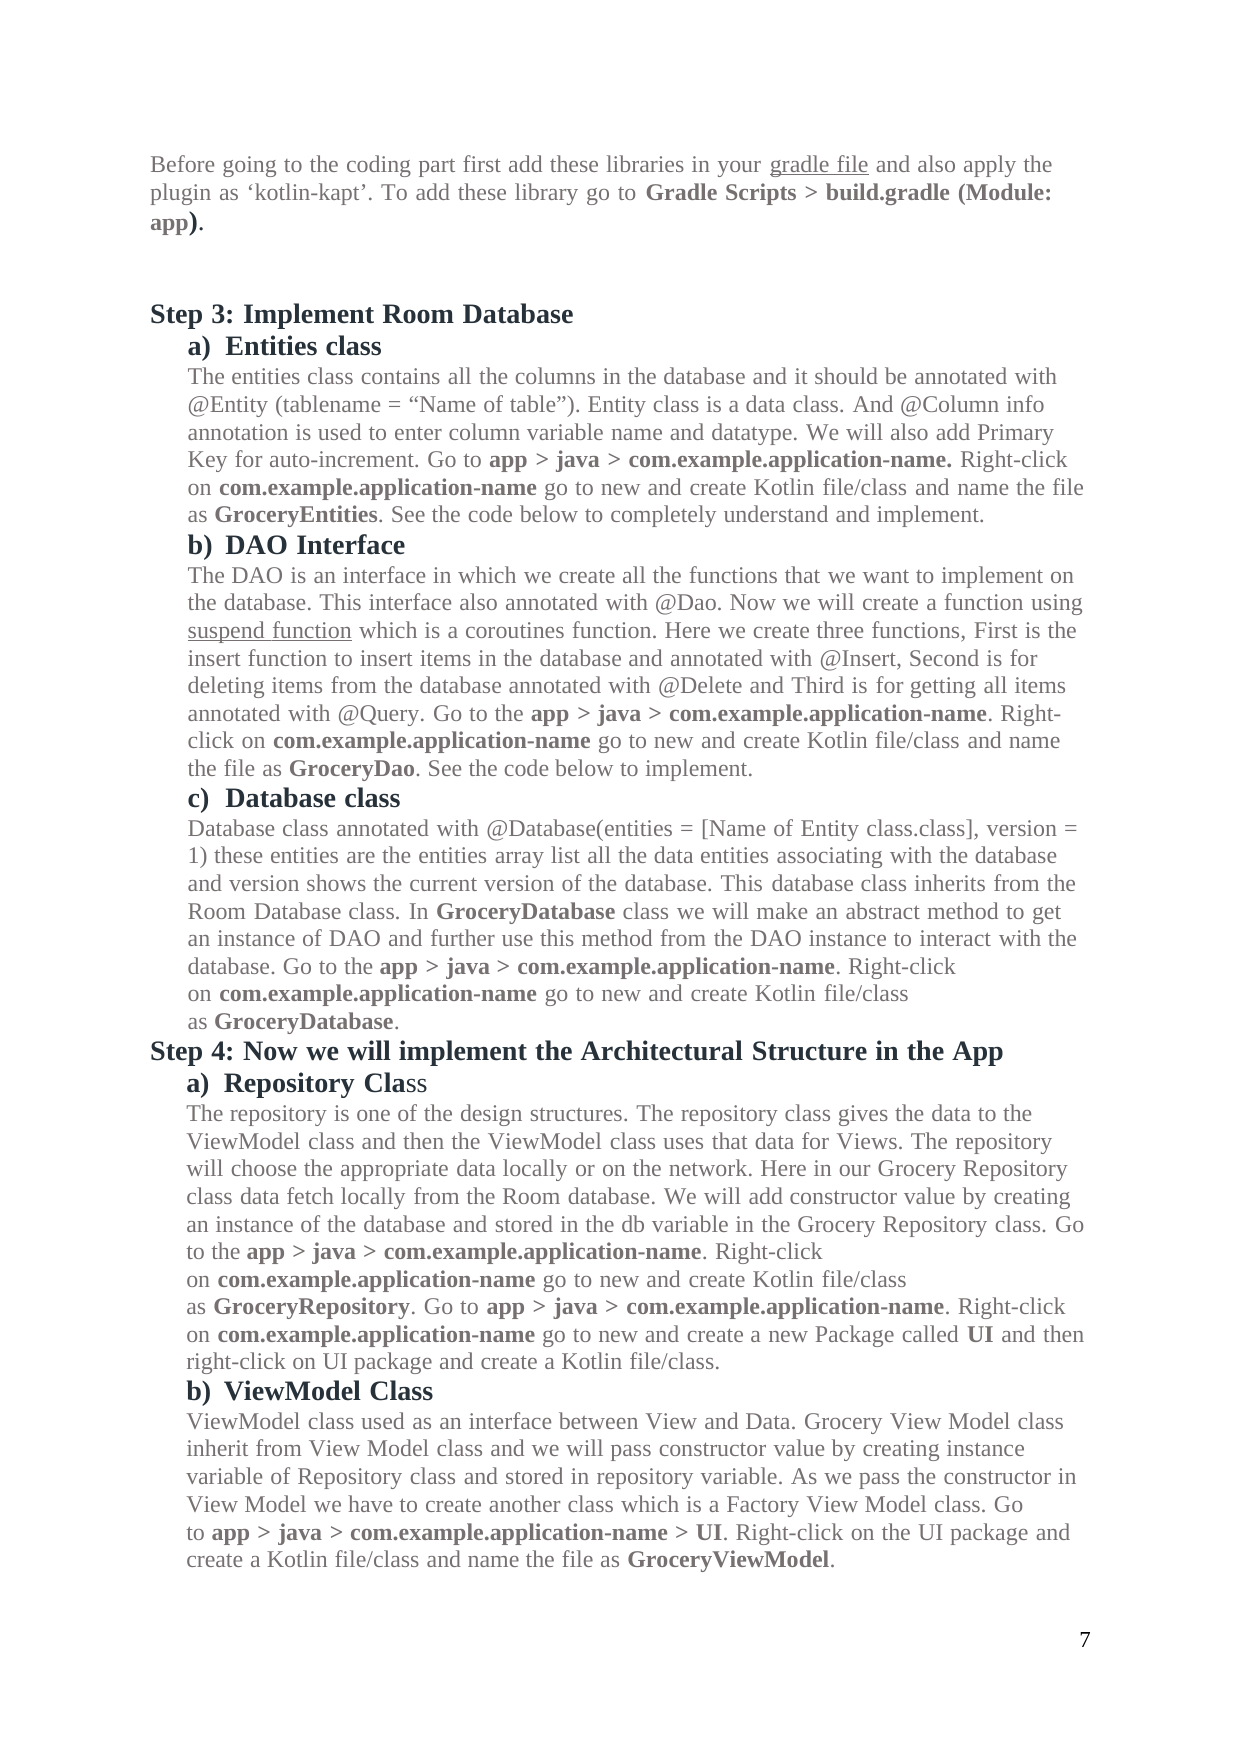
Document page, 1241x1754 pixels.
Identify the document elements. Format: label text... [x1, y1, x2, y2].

text The DAO is an interface in which we create all the functions that we want to implement on the database. This interface also annotated with @Dao. Now we will create a function using suspend function which is a coroutines function. Here we create three functions, First is the insert function to insert items in the database and annotated with @Insert, Second is for deleting items from the database annotated with @Delete and Third is for getting all items annotated with @Query. Go to the app > java > com.example.application-name. Right- click on com.example.application-name go to new and create Kotlin file/class and name the file as GroceryDao. See the code below to implement. [187, 561, 1087, 782]
subtitle Step 4: Now we will implement the Architectural Structure in the App [150, 1035, 1188, 1067]
text as GroceryRepository. Go to app > java > com.example.application-name. Right-click on com.example.application-name go to new and create a new Package called UI and then right-click on UI package and create a Kotlin file/class. [186, 1293, 1088, 1374]
text ViewModel class used as an interface between View and Data. Grocery View Model class inherit from View Model class and we will pass constructor value by creating instance variable of Repository class and stored in repository variable. As we pass the constructor in View Model we have to create another class which is a Factory View Model class. Go [186, 1407, 1087, 1517]
list Entities class [187, 330, 1188, 362]
text The repository is one of the design structures. The repository class gives the data to the ViewModel class and then the ViewModel class uses that data for Views. The repository will choose the appropriate data locally or on the network. Here in our Grocery Repository class data fetch locally from the Room database. We will add constructor value by creating an instance of the database and stored in the db variable in the Grocery Repository class. Go to the app > java > com.example.application-name. Right-click [186, 1099, 1087, 1265]
text to app > java > com.example.application-name > UI. Right-click on the UI package and create a Kotlin file/class and name the file as GroceryViewModel. [186, 1518, 1079, 1573]
subtitle Step 3: Implement Room Database [150, 298, 1188, 330]
text on com.example.application-name go to new and create Kotlin file/class [186, 1265, 1188, 1293]
subtitle ViewModel Class [186, 1374, 1188, 1407]
subtitle Database class [187, 782, 1188, 814]
list Repository Class [186, 1067, 1188, 1099]
text Before going to the coding part first add these libraries in your gradle file and also apply the plugin as ‘kotlin-kapt’. To add these library go to Gradle Scripts > build.gradle (Module: app). [150, 150, 1053, 236]
text Database class annotated with @Database(entities = [Name of Entity class.class], version = 1) these entities are the entities array list all the data entities associating with the database and version shows the current version of the database. This database class inherits from the Room Database class. In GroceryDatabase class we will make an abstract method to get an instance of DAO and further use this method from the DAO instance to interact with the database. Go to the app > java > com.example.application-name. Right-click [187, 814, 1083, 979]
subtitle DAO Interface [187, 528, 1188, 561]
text The entities class contains all the columns in the database and it should be annotated with @Entity (tablename = “Name of table”). Entity class is a data class. And @Column info annotation is used to enter column variable name and datatype. We will also add Primary Key for auto-increment. Go to app > java > com.example.application-name. Right-click on com.example.application-name go to new and create Kotlin file/class and name the file as GroceryEntities. See the code below to completely understand and implement. [187, 362, 1087, 528]
text on com.example.application-name go to new and create Kotlin file/class as GroceryDatabase. [187, 979, 926, 1035]
